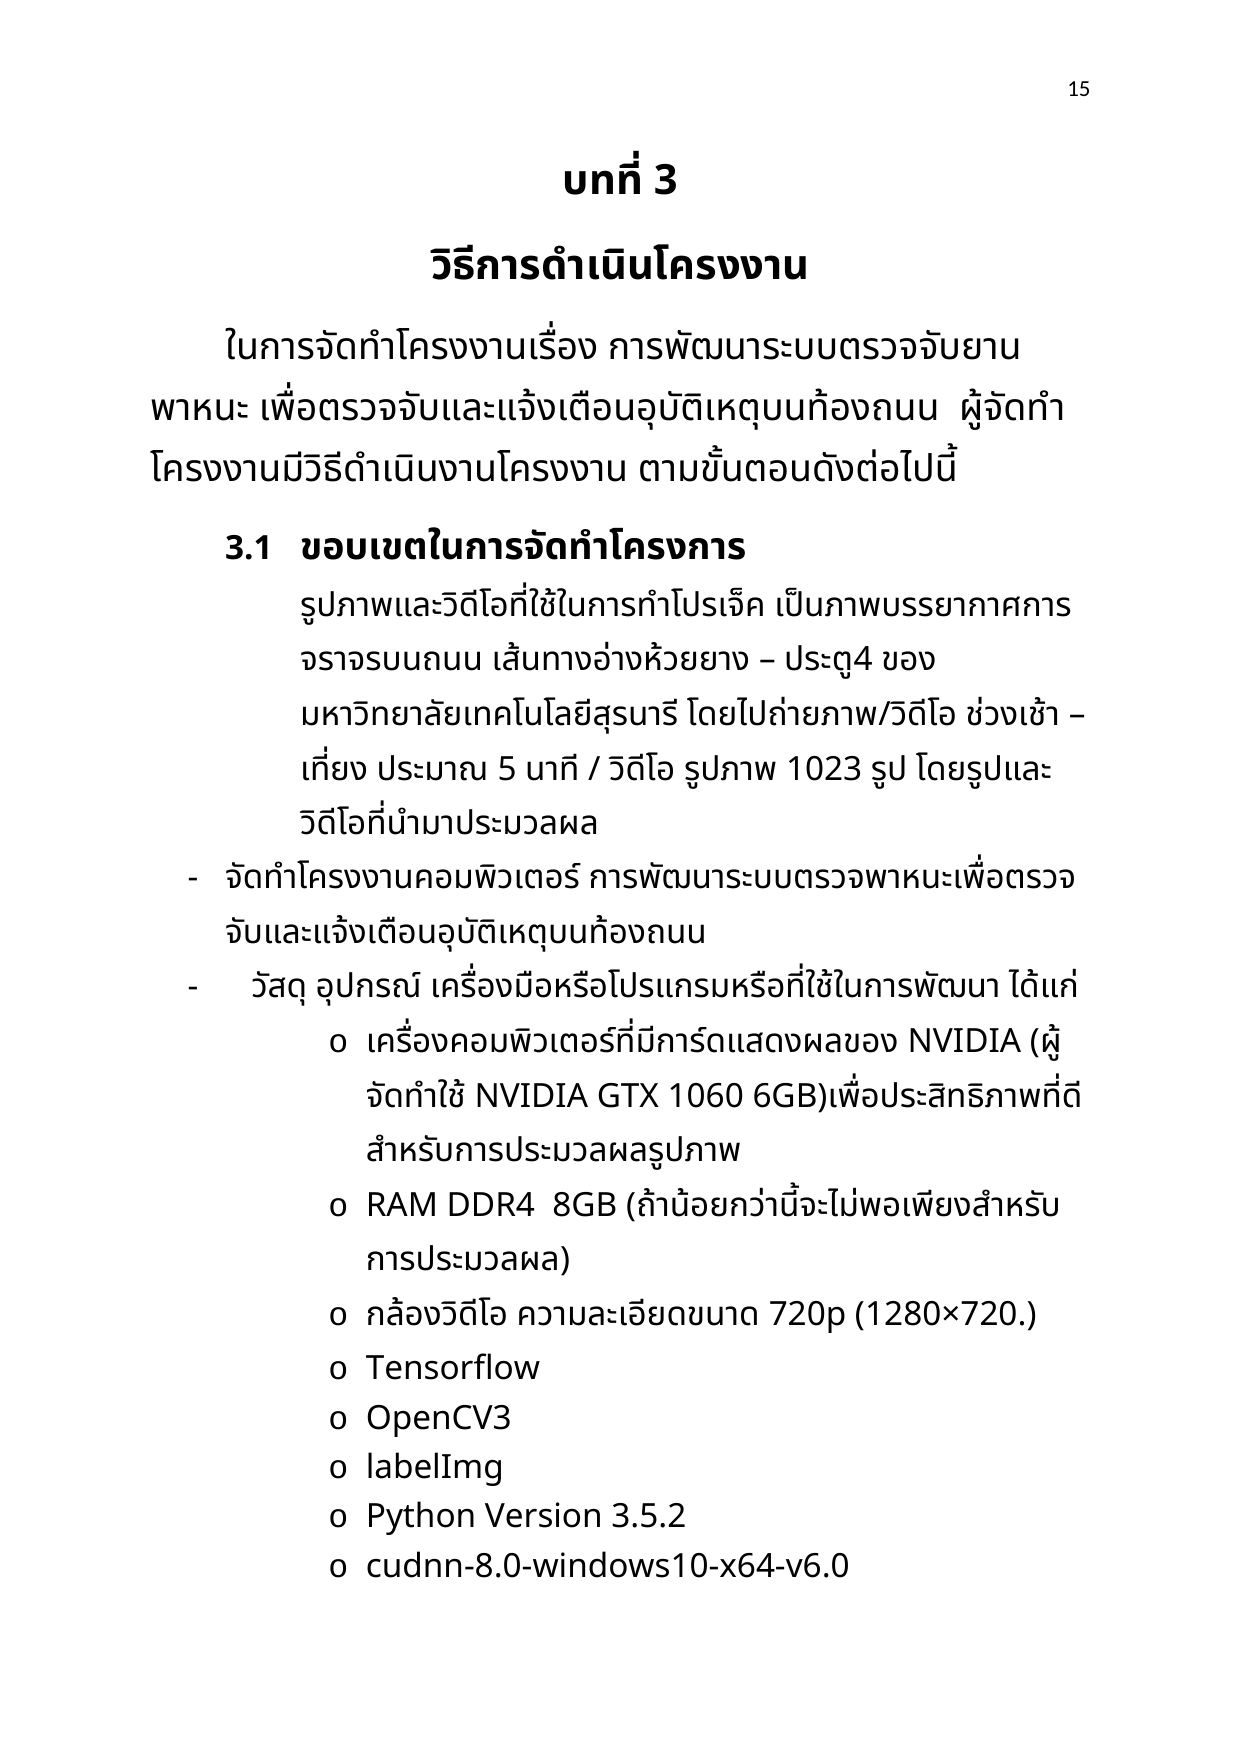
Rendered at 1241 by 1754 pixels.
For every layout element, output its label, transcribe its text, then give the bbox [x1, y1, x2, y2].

list RAM DDR4 8GB (ถ้าน้อยกว่านี้จะไม่พอเพียงสำหรับการประมวลผล) [328, 1180, 1090, 1286]
list cudnn-8.0-windows10-x64-v6.0 [328, 1542, 1090, 1587]
list labelImg [328, 1443, 1090, 1489]
list รูปภาพและวิดีโอที่ใช้ในการทำโปรเจ็ค เป็นภาพบรรยากาศการจราจรบนถนน เส้นทางอ่างห้วยยาง – ประตู4 ของมหาวิทยาลัยเทคโนโลยีสุรนารี โดยไปถ่ายภาพ/วิดีโอ ช่วงเช้า – เที่ยง ประมาณ 5 นาที / วิดีโอ รูปภาพ 1023 รูป โดยรูปและวิดีโอที่นำมาประมวลผล [300, 581, 1090, 849]
list Python Version 3.5.2 [328, 1492, 1090, 1538]
list วัสดุ อุปกรณ์ เครื่องมือหรือโปรแกรมหรือที่ใช้ในการพัฒนา ได้แก่ [187, 962, 1090, 1013]
list OpenCV3 [328, 1393, 1090, 1439]
list ขอบเขตในการจัดทำโครงการ [225, 520, 1090, 576]
text ในการจัดทำโครงงานเรื่อง การพัฒนาระบบตรวจจับยานพาหนะ เพื่อตรวจจับและแจ้งเตือนอุบัติเหตุบนท้องถนน ผู้จัดทำโครงงานมีวิธีดำเนินงานโครงงาน ตามขั้นตอนดังต่อไปนี้ [150, 319, 1090, 498]
text บทที่ 3 [150, 150, 1090, 213]
list Tensorflow [328, 1344, 1090, 1390]
list จัดทำโครงงานคอมพิวเตอร์ การพัฒนาระบบตรวจพาหนะเพื่อตรวจจับและแจ้งเตือนอุบัติเหตุบนท้องถนน [187, 853, 1090, 958]
list กล้องวิดีโอ ความละเอียดขนาด 720p (1280×720.) [328, 1289, 1090, 1340]
text วิธีการดำเนินโครงงาน [150, 235, 1090, 298]
list เครื่องคอมพิวเตอร์ที่มีการ์ดแสดงผลของ NVIDIA (ผู้จัดทำใช้ NVIDIA GTX 1060 6GB)เพื่อประสิทธิภาพที่ดีสำหรับการประมวลผลรูปภาพ [328, 1017, 1090, 1176]
